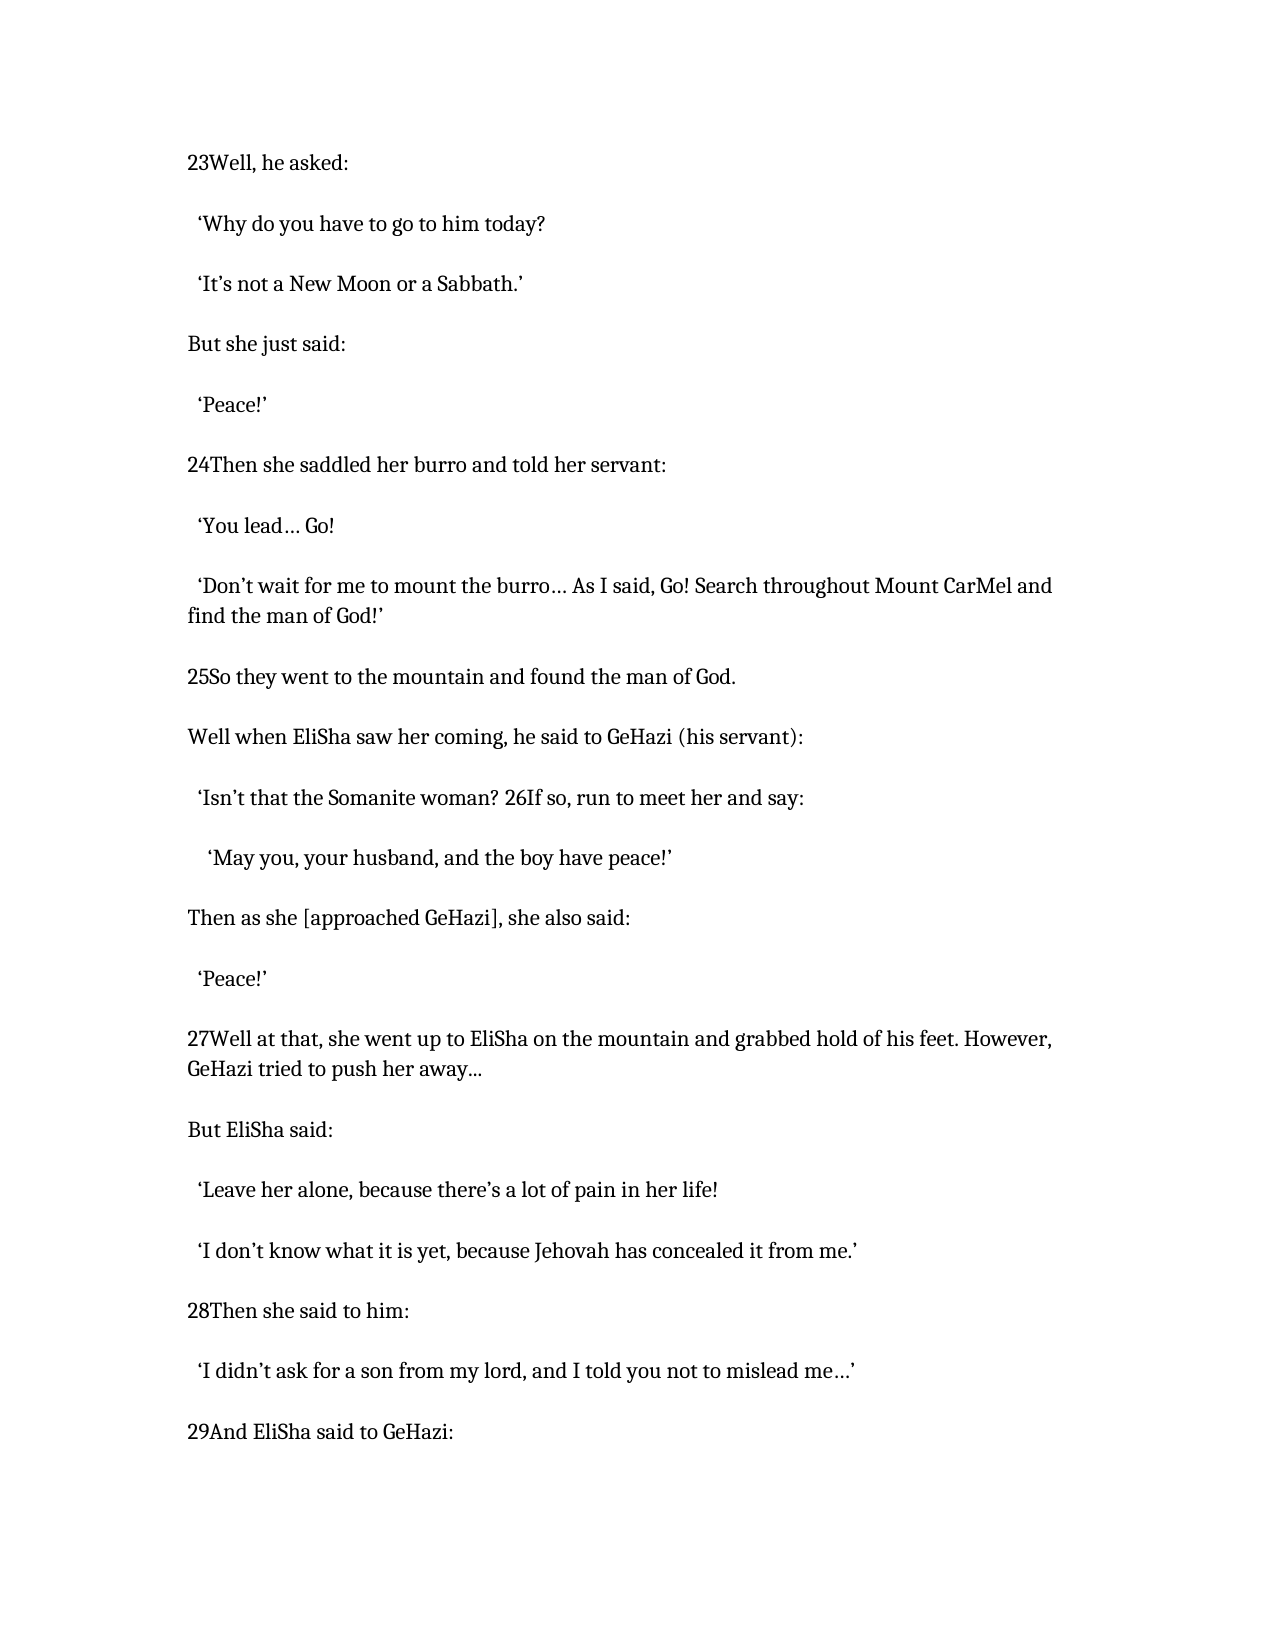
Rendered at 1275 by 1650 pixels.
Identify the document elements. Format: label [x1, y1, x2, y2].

text [187, 150, 1087, 1475]
